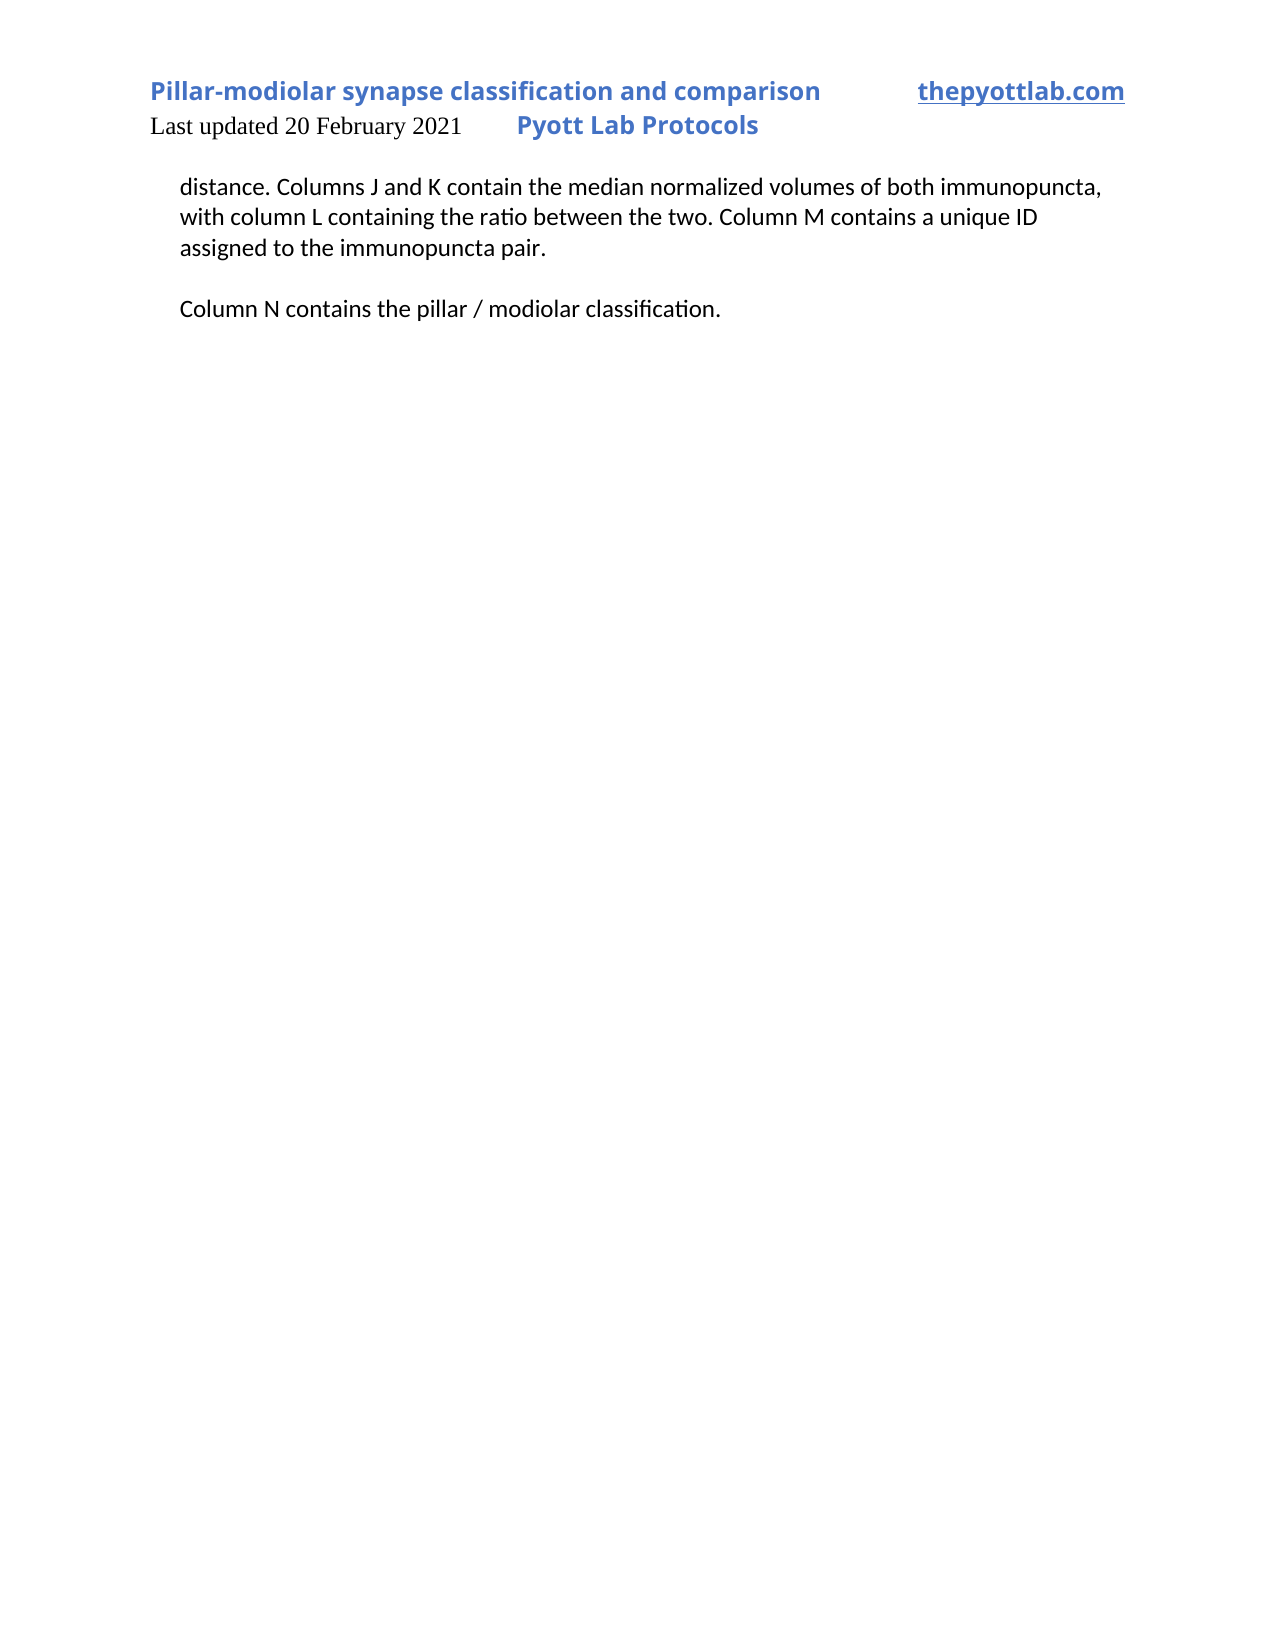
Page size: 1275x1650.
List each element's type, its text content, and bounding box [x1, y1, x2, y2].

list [179, 171, 1125, 262]
list Column N contains the pillar / modiolar classification. [179, 293, 1125, 323]
